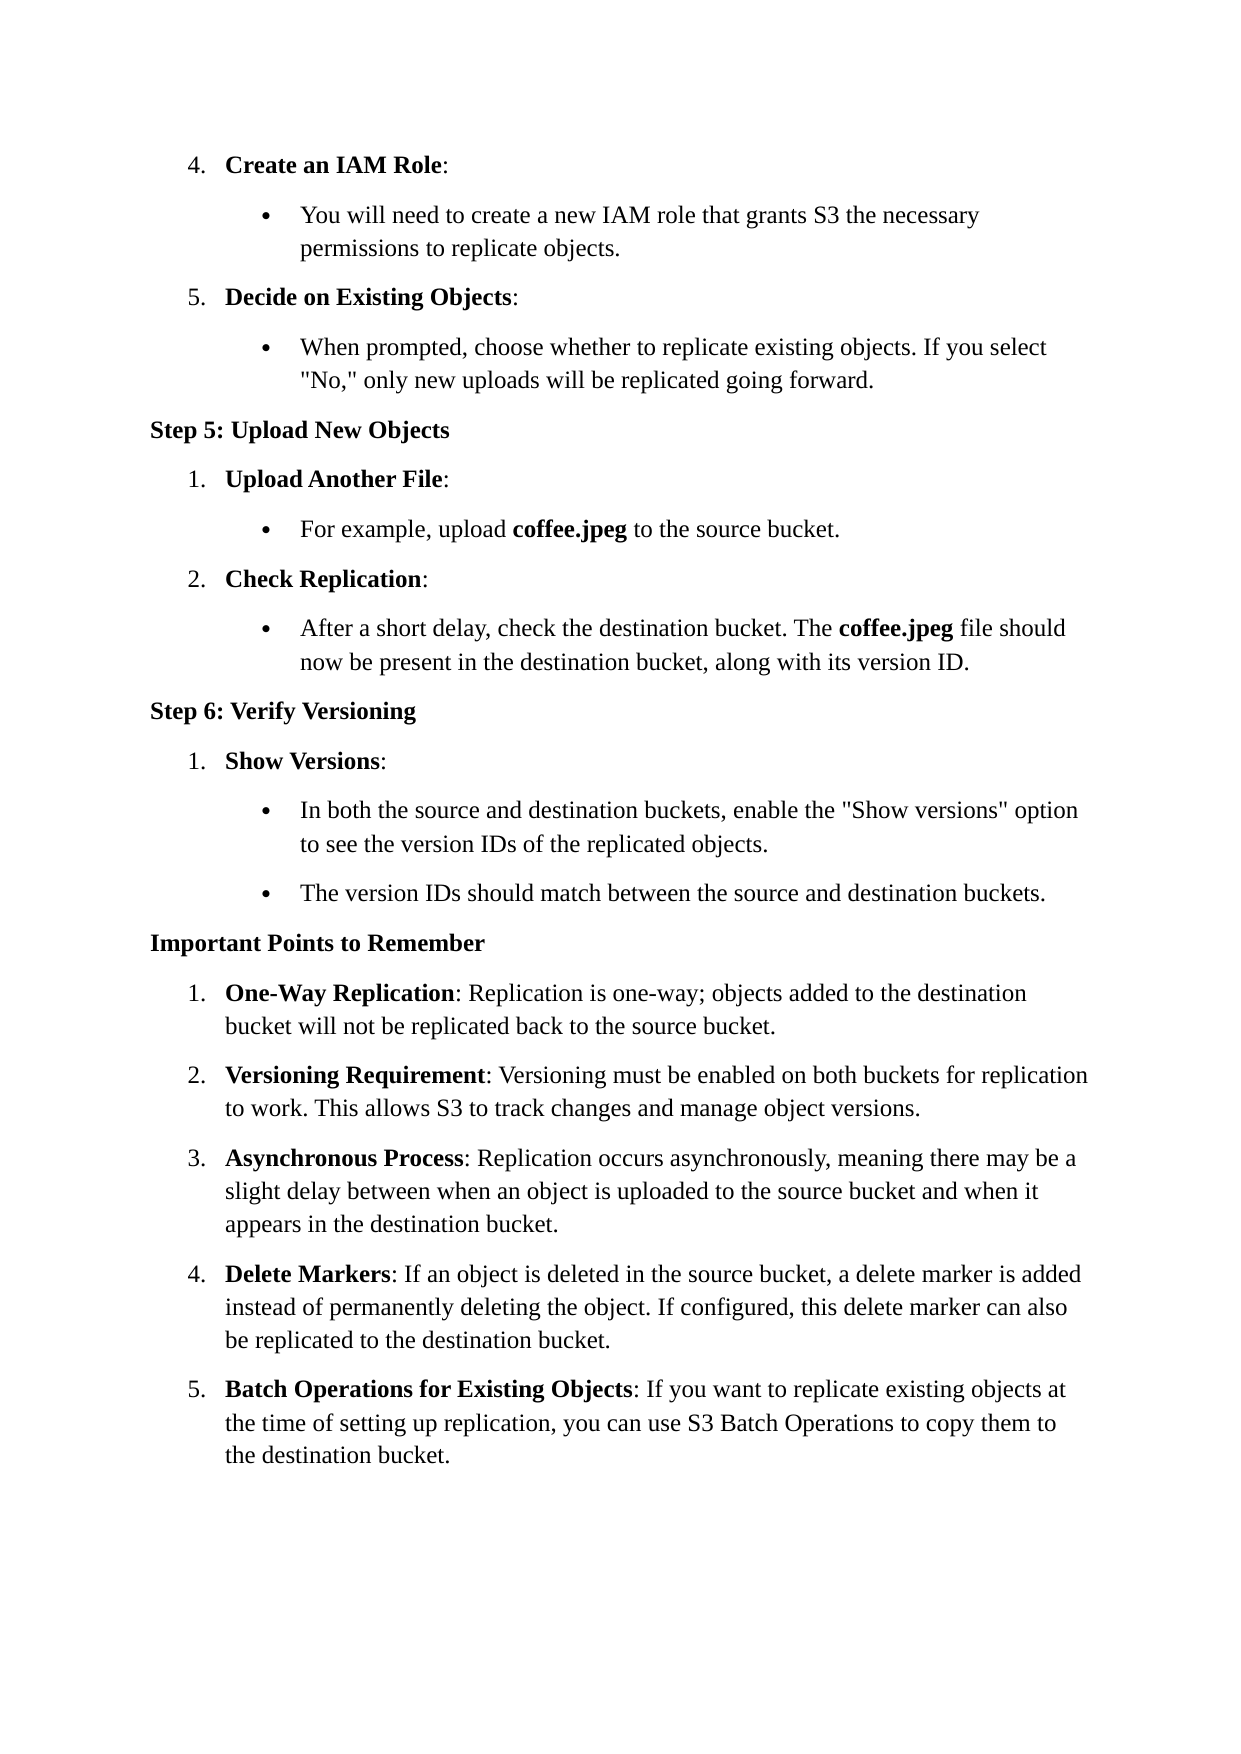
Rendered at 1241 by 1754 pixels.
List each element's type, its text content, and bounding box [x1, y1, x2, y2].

list You will need to create a new IAM role that grants S3 the necessary permissions to replicate objects. [262, 200, 1090, 261]
list Delete Markers: If an object is deleted in the source bucket, a delete marker is added instead of permanently deleting the object. If configured, this delete marker can also be replicated to the destination bucket. [187, 1259, 1090, 1354]
list Check Replication: [187, 564, 1090, 593]
list Asynchronous Process: Replication occurs asynchronously, meaning there may be a slight delay between when an object is uploaded to the source bucket and when it appears in the destination bucket. [187, 1143, 1090, 1238]
list In both the source and destination buckets, enable the "Show versions" option to see the version IDs of the replicated objects. [262, 796, 1090, 857]
text Important Points to Remember [150, 928, 1090, 957]
list Versioning Requirement: Versioning must be enabled on both buckets for replication to work. This allows S3 to track changes and manage object versions. [187, 1060, 1090, 1122]
list One-Way Replication: Replication is one-way; objects added to the destination bucket will not be replicated back to the source bucket. [187, 978, 1090, 1039]
list Show Versions: [187, 746, 1090, 775]
list Upload Another File: [187, 464, 1090, 493]
list For example, upload coffee.jpeg to the source bucket. [262, 514, 1090, 543]
list After a short delay, check the destination bucket. The coffee.jpeg file should now be present in the destination bucket, along with its version ID. [262, 613, 1090, 675]
list When prompted, choose whether to replicate existing objects. If you select "No," only new uploads will be replicated going forward. [262, 332, 1090, 394]
text Step 6: Verify Versioning [150, 696, 1090, 725]
text Step 5: Upload New Objects [150, 415, 1090, 443]
list Batch Operations for Existing Objects: If you want to replicate existing objects at the time of setting up replication, you can use S3 Batch Operations to copy them to the destination bucket. [187, 1374, 1090, 1469]
list Create an IAM Role: [187, 150, 1090, 179]
list The version IDs should match between the source and destination buckets. [262, 878, 1090, 907]
list Decide on Existing Objects: [187, 282, 1090, 311]
